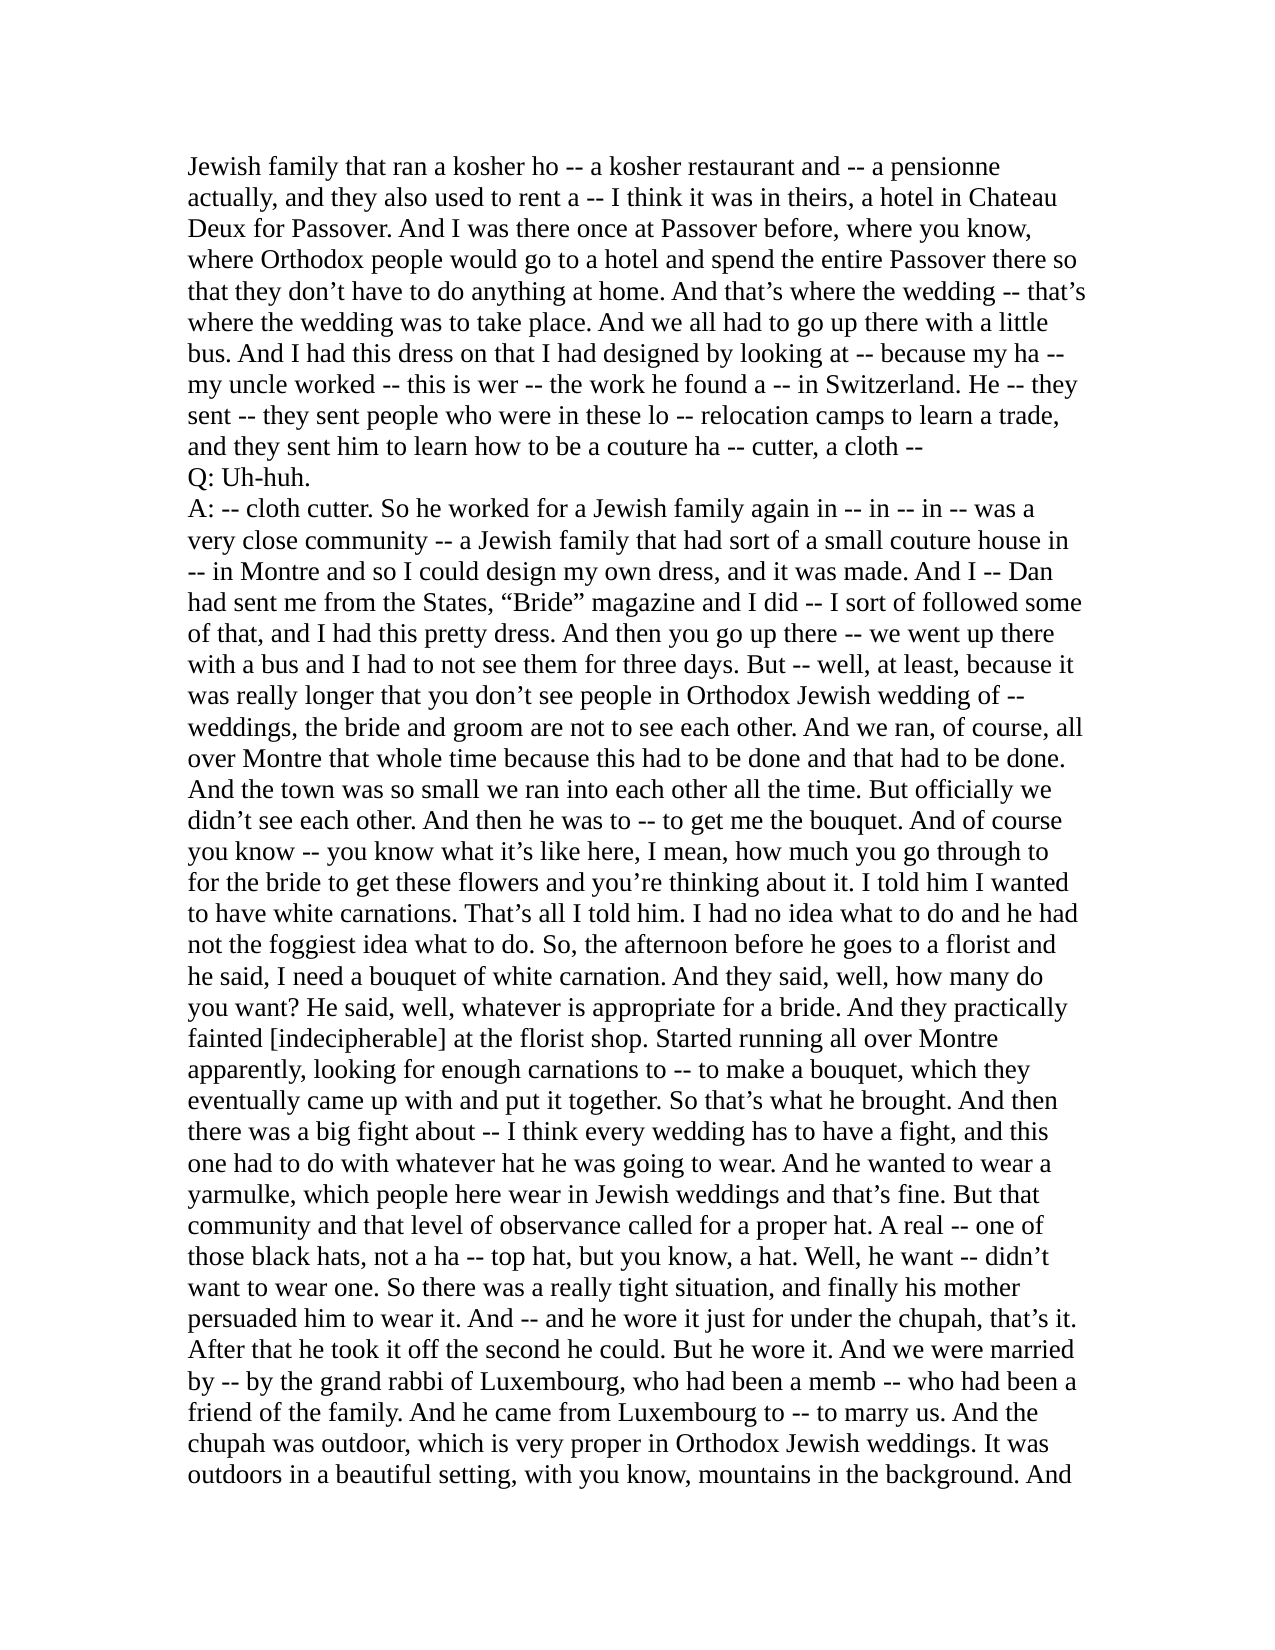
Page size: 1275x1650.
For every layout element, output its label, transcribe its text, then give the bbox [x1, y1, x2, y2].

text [187, 150, 1087, 461]
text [187, 493, 1087, 1489]
text Q: Uh-huh. [187, 461, 1087, 493]
